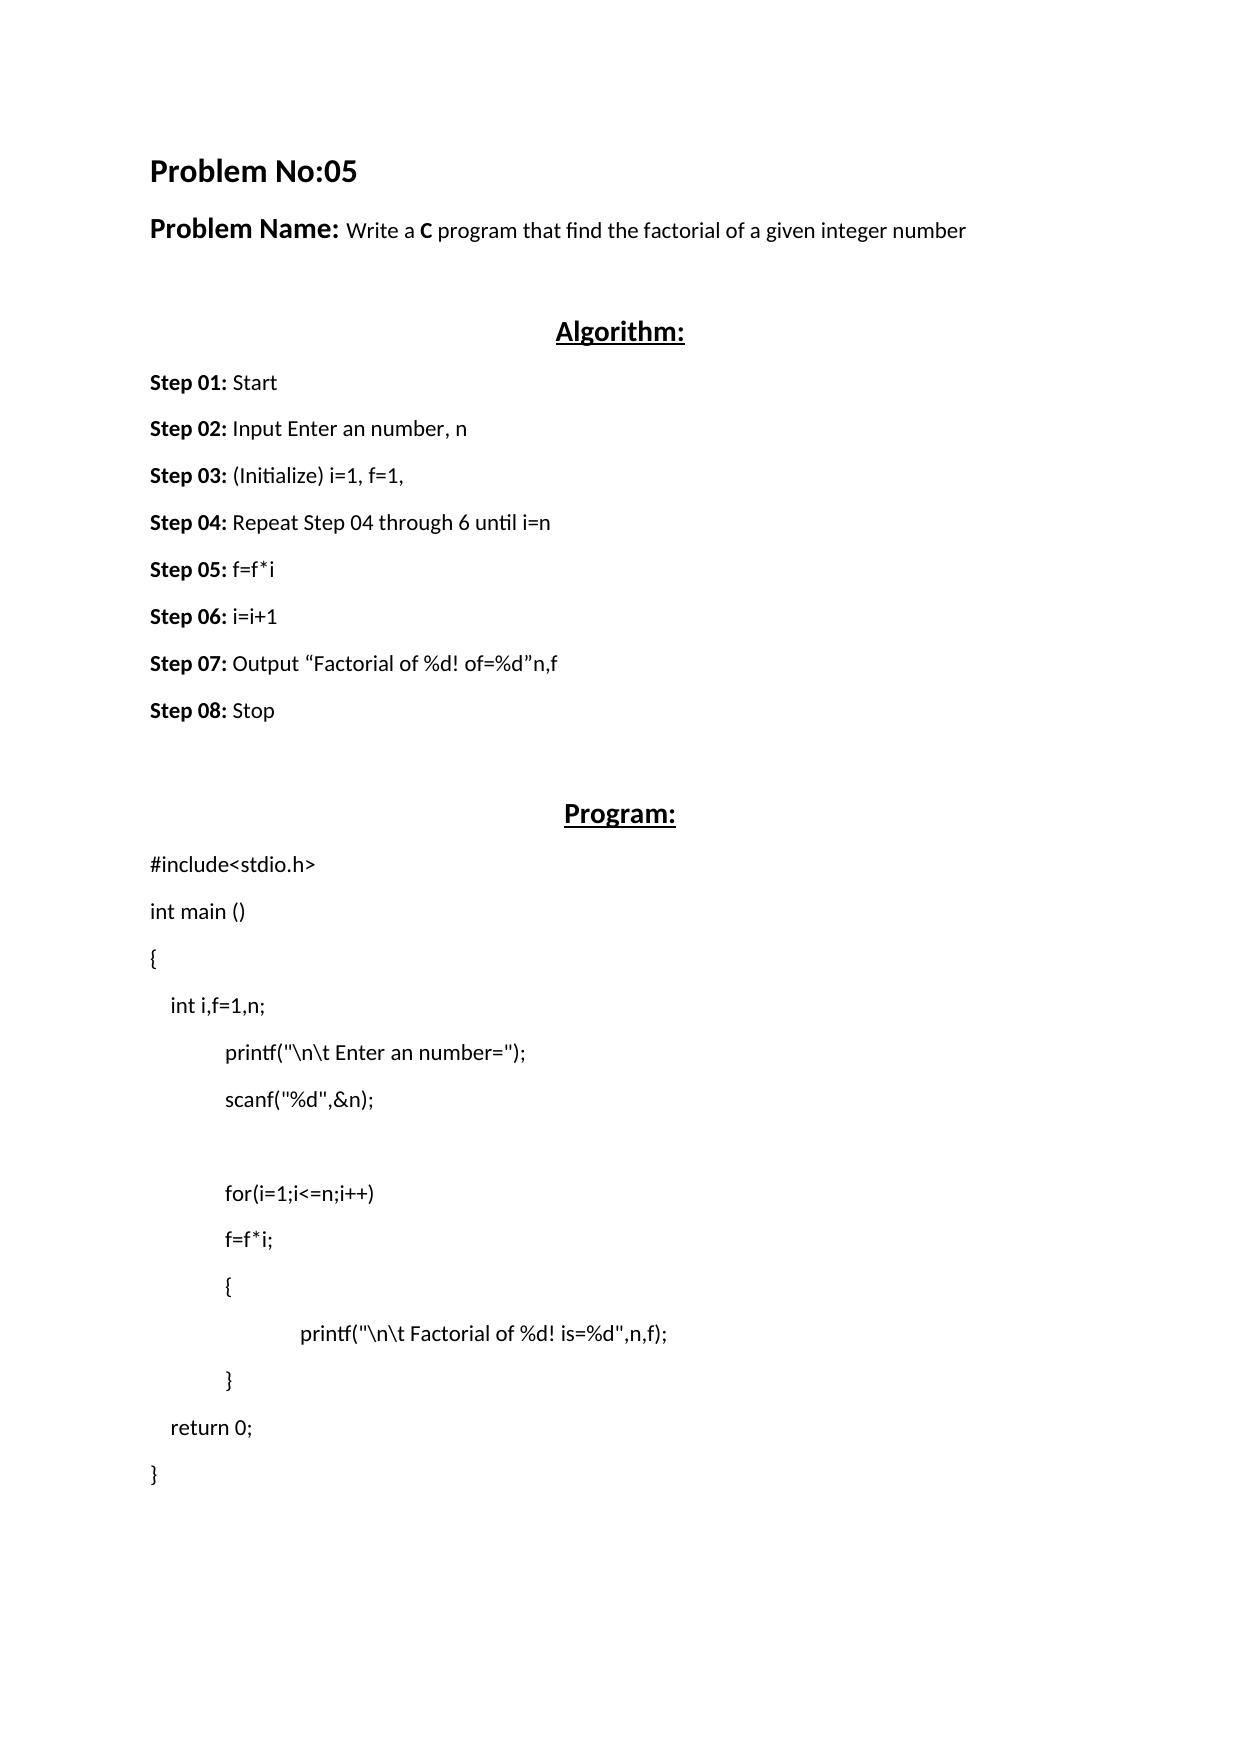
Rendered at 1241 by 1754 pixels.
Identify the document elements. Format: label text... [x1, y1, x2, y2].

text } [150, 1460, 1090, 1488]
text } [150, 1366, 1090, 1394]
text Program: [150, 796, 1090, 831]
text { [150, 944, 1090, 972]
text printf("\n\t Factorial of %d! is=%d",n,f); [150, 1319, 1090, 1347]
text int main () [150, 897, 1090, 926]
text Problem No:05 [150, 150, 1090, 191]
text Algorithm: [150, 313, 1090, 348]
text Step 06: i=i+1 [150, 602, 1090, 630]
text Step 02: Input Enter an number, n [150, 414, 1090, 443]
text printf("\n\t Enter an number="); [150, 1038, 1090, 1066]
text return 0; [150, 1413, 1090, 1441]
text { [150, 1272, 1090, 1301]
text Step 07: Output “Factorial of %d! of=%d”n,f [150, 649, 1090, 677]
text Step 04: Repeat Step 04 through 6 until i=n [150, 508, 1090, 536]
text Step 08: Stop [150, 696, 1090, 724]
text Step 01: Start [150, 368, 1090, 396]
text Problem Name: Write a C program that find the factorial of a given integer number [150, 211, 1090, 246]
text Step 05: f=f*i [150, 555, 1090, 583]
text Step 03: (Initialize) i=1, f=1, [150, 461, 1090, 489]
text #include<stdio.h> [150, 851, 1090, 879]
text int i,f=1,n; [150, 991, 1090, 1019]
text f=f*i; [150, 1226, 1090, 1254]
text scanf("%d",&n); [150, 1085, 1090, 1113]
text for(i=1;i<=n;i++) [150, 1179, 1090, 1207]
